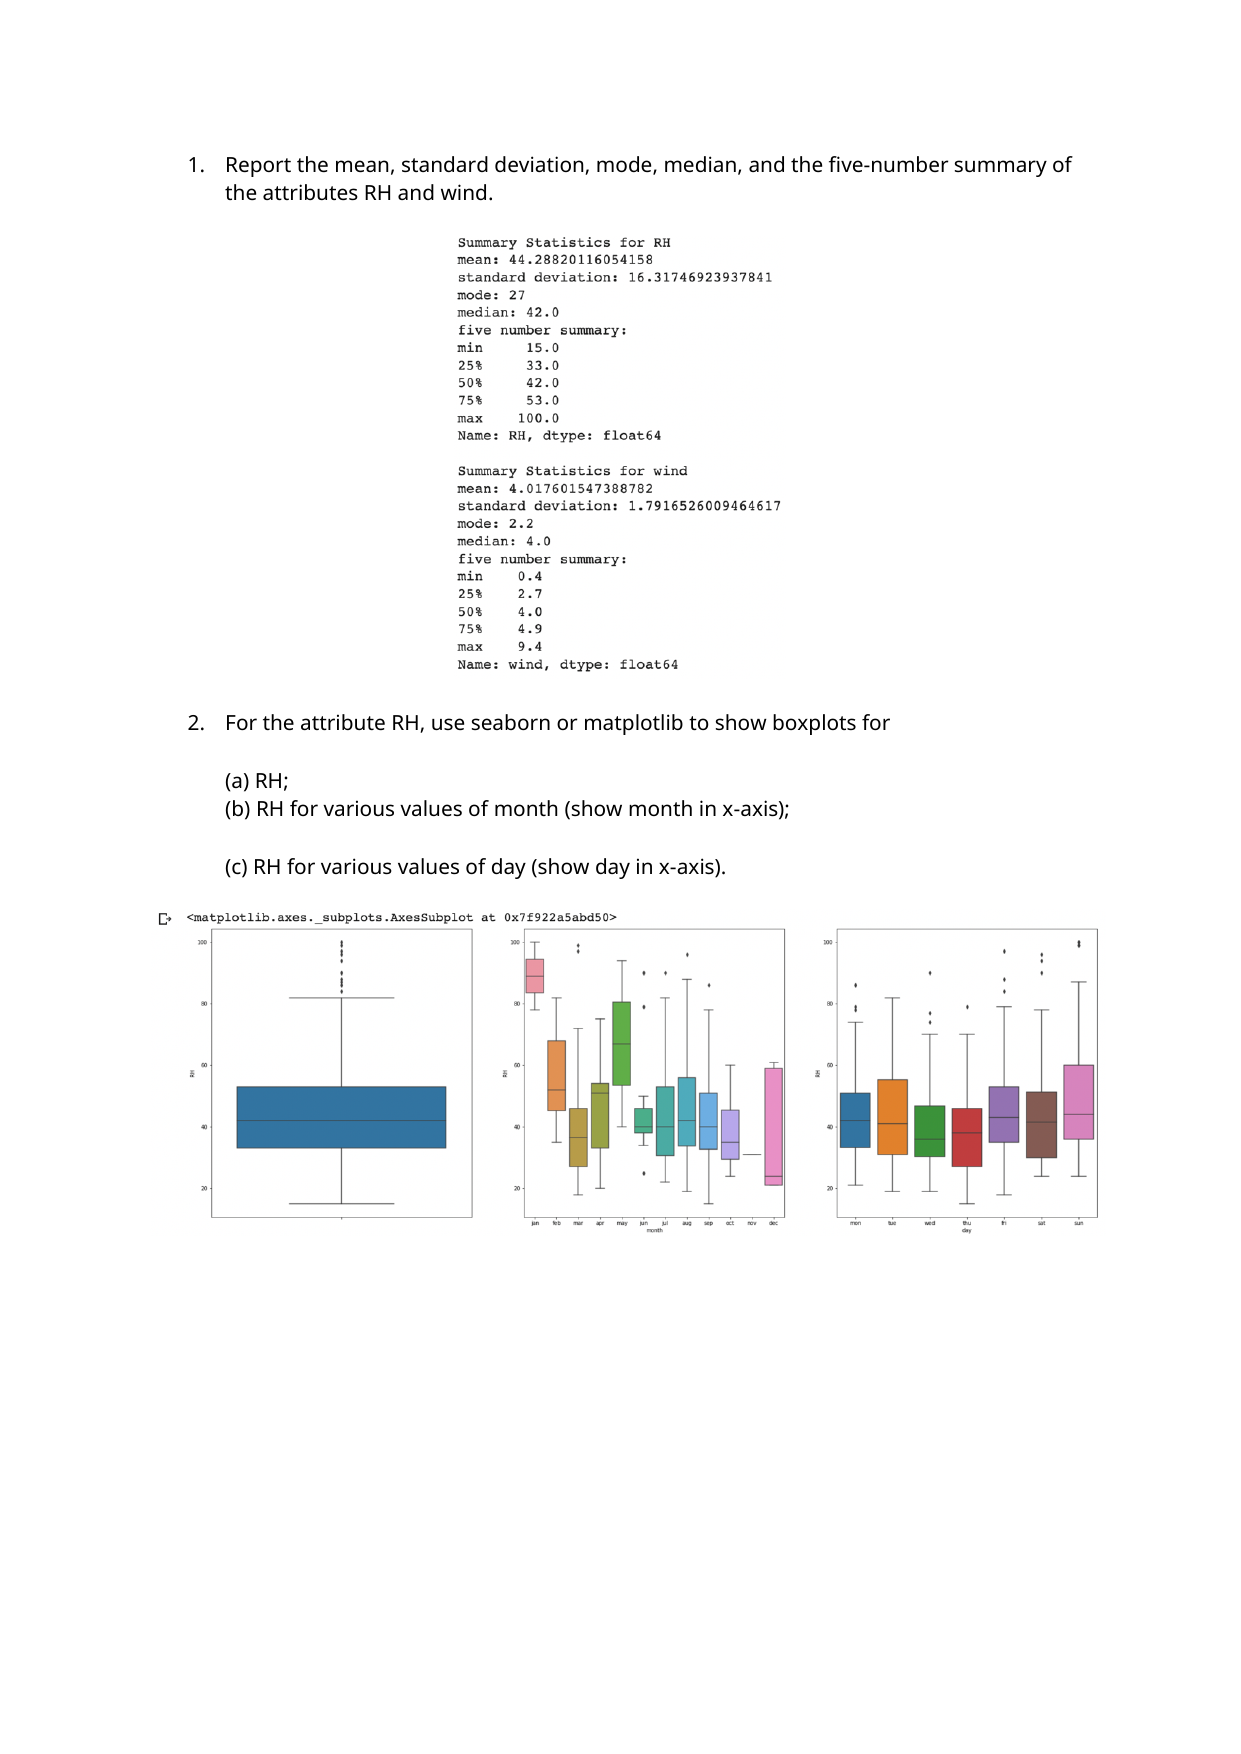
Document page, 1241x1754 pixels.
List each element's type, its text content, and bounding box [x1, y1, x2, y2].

picture [150, 909, 1107, 1236]
list Report the mean, standard deviation, mode, median, and the five-number summary of the attributes RH and wind. [187, 150, 1090, 207]
text (c) RH for various values of day (show day in x-axis). [225, 852, 1090, 880]
picture [453, 236, 787, 679]
text (a) RH; (b) RH for various values of month (show month in x-axis); [225, 766, 1090, 823]
list For the attribute RH, use seaborn or matplotlib to show boxplots for [187, 708, 1090, 737]
